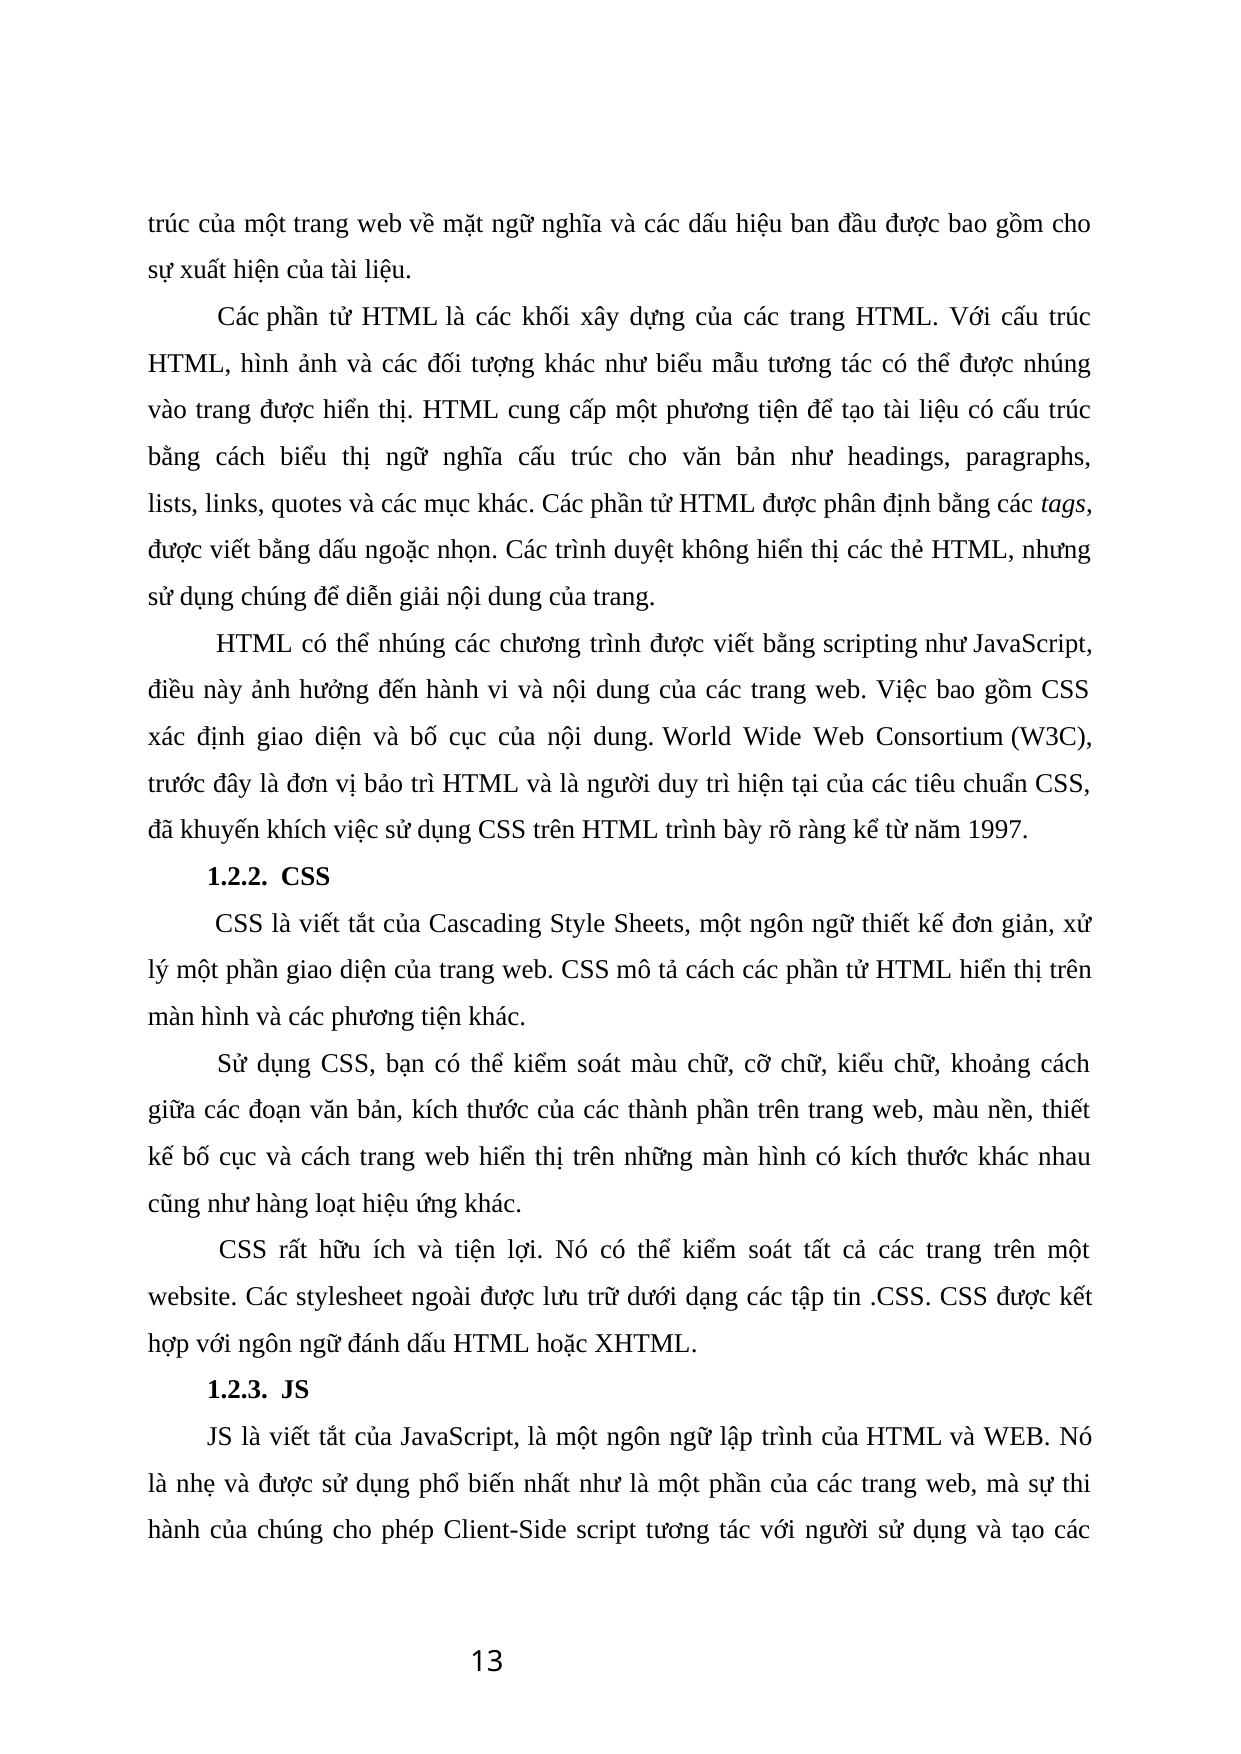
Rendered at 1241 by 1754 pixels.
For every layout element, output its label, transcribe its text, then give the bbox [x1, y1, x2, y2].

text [148, 1420, 1092, 1544]
text CSS là viết tắt của Cascading Style Sheets, một ngôn ngữ thiết kế đơn giản, xử lý một phần giao diện của trang web. CSS mô tả cách các phần tử HTML hiển thị trên màn hình và các phương tiện khác. [148, 907, 1092, 1031]
list CSS [148, 860, 1092, 891]
text HTML có thể nhúng các chương trình được viết bằng scripting như JavaScript, điều này ảnh hưởng đến hành vi và nội dung của các trang web. Việc bao gồm CSS xác định giao diện và bố cục của nội dung. World Wide Web Consortium (W3C), trước đây là đơn vị bảo trì HTML và là người duy trì hiện tại của các tiêu chuẩn CSS, đã khuyến khích việc sử dụng CSS trên HTML trình bày rõ ràng kể từ năm 1997. [148, 627, 1092, 844]
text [148, 207, 1092, 284]
text CSS rất hữu ích và tiện lợi. Nó có thể kiểm soát tất cả các trang trên một website. Các stylesheet ngoài được lưu trữ dưới dạng các tập tin .CSS. CSS được kết hợp với ngôn ngữ đánh dấu HTML hoặc XHTML. [148, 1233, 1092, 1358]
list JS [148, 1373, 1092, 1404]
text Các phần tử HTML là các khối xây dựng của các trang HTML. Với cấu trúc HTML, hình ảnh và các đối tượng khác như biểu mẫu tương tác có thể được nhúng vào trang được hiển thị. HTML cung cấp một phương tiện để tạo tài liệu có cấu trúc bằng cách biểu thị ngữ nghĩa cấu trúc cho văn bản như headings, paragraphs, lists, links, quotes và các mục khác. Các phần tử HTML được phân định bằng các tags, được viết bằng dấu ngoặc nhọn. Các trình duyệt không hiển thị các thẻ HTML, nhưng sử dụng chúng để diễn giải nội dung của trang. [148, 300, 1092, 611]
text Sử dụng CSS, bạn có thể kiểm soát màu chữ, cỡ chữ, kiểu chữ, khoảng cách giữa các đoạn văn bản, kích thước của các thành phần trên trang web, màu nền, thiết kế bố cục và cách trang web hiển thị trên những màn hình có kích thước khác nhau cũng như hàng loạt hiệu ứng khác. [148, 1047, 1092, 1218]
